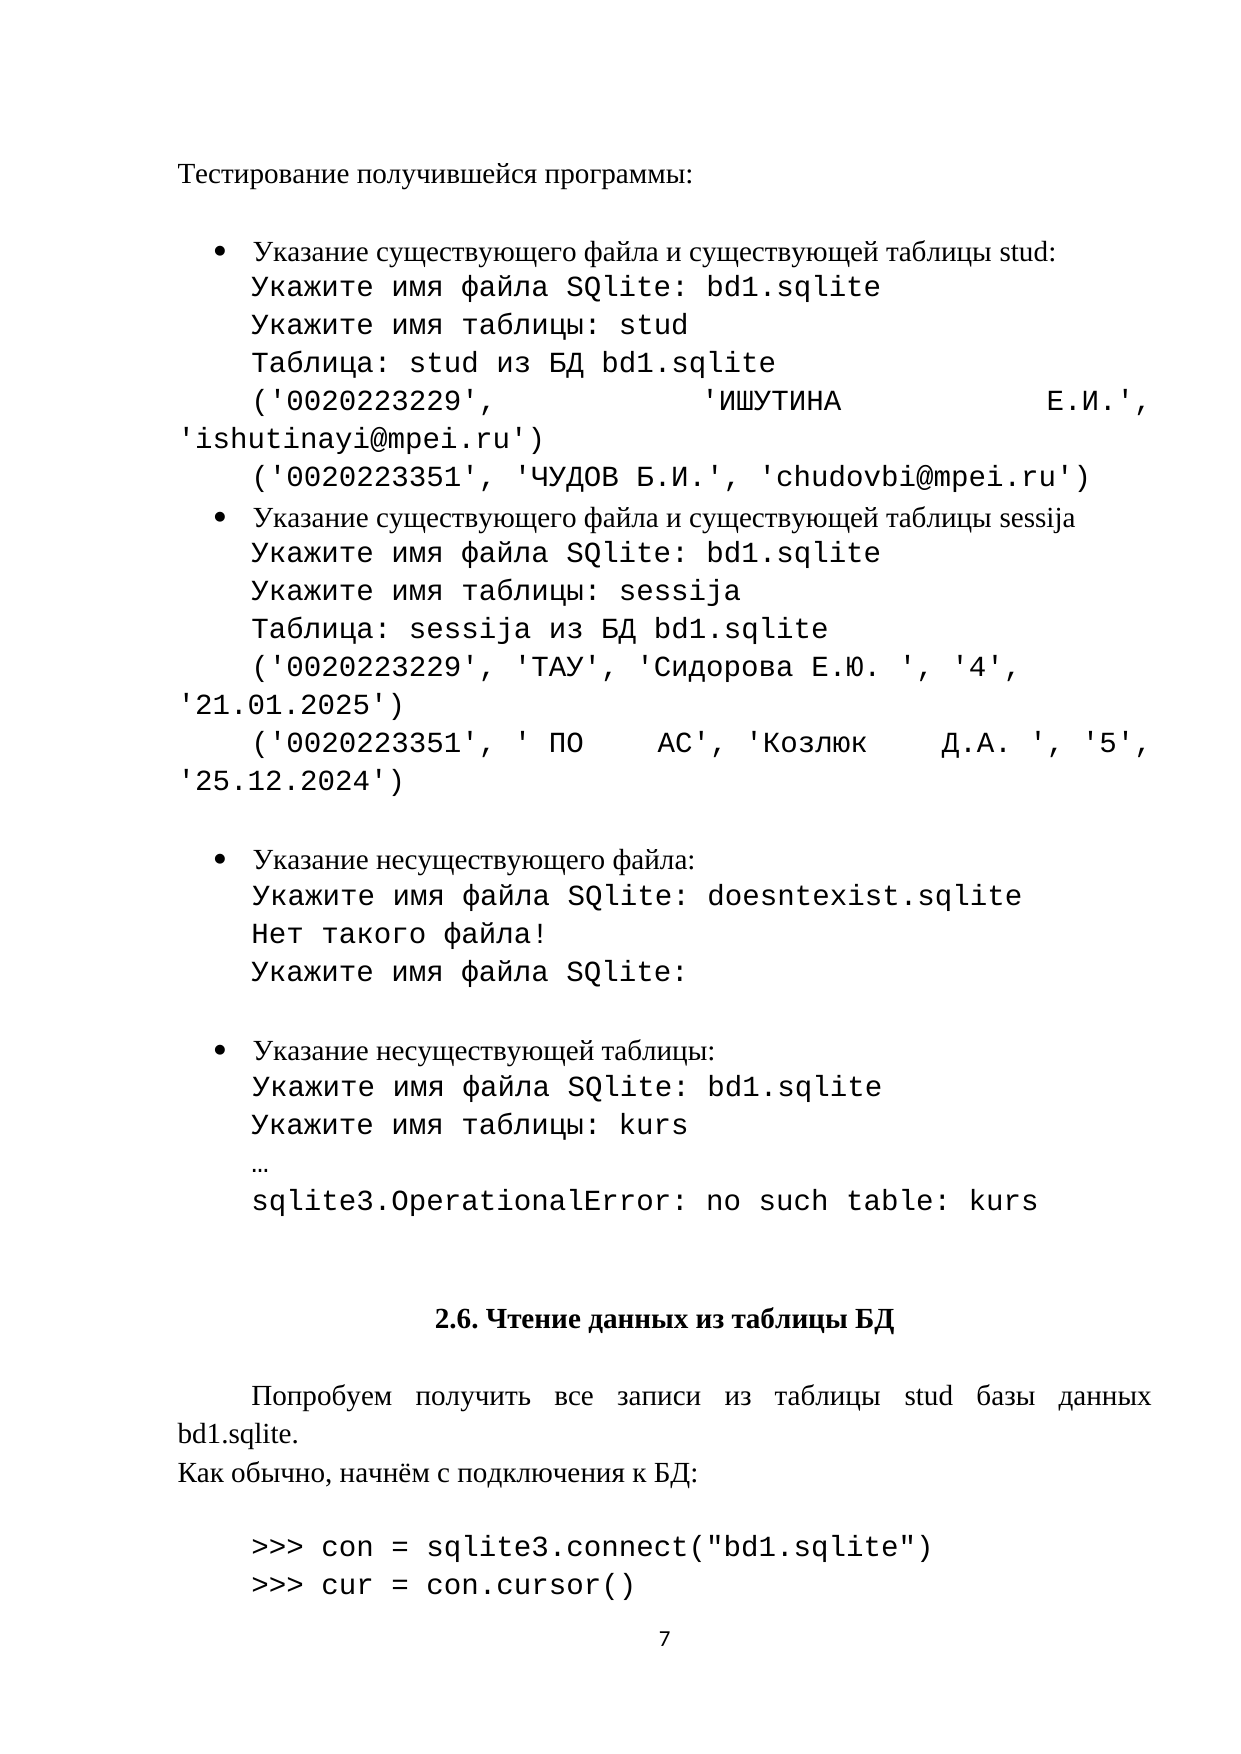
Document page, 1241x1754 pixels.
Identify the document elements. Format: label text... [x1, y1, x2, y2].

text Укажите имя таблицы: stud [177, 310, 1152, 343]
text ('0020223351', ' ПО АС', 'Козлюк Д.А. ', '5', '25.12.2024') [177, 728, 1152, 799]
text 2.6. Чтение данных из таблицы БД [177, 1301, 1152, 1334]
text Тестирование получившейся программы: [177, 157, 1152, 190]
list Указание существующего файла и существующей таблицы stud: [215, 234, 1152, 267]
text ('0020223229', 'ТАУ', 'Сидорова Е.Ю. ', '4', '21.01.2025') [177, 652, 1152, 723]
text Попробуем получить все записи из таблицы stud базы данных bd1.sqlite. [177, 1378, 1152, 1450]
text Таблица: sessija из БД bd1.sqlite [177, 614, 1152, 647]
text Укажите имя таблицы: kurs [177, 1110, 1152, 1143]
text Как обычно, начнём с подключения к БД: [177, 1455, 1152, 1488]
list Указание существующего файла и существующей таблицы sessija [215, 500, 1152, 533]
text Нет такого файла! [177, 919, 1152, 952]
text … [177, 1148, 1152, 1181]
text Таблица: stud из БД bd1.sqlite [177, 348, 1152, 381]
list Укажите имя файла SQlite: doesntexist.sqlite [252, 881, 1152, 914]
list Укажите имя файла SQlite: bd1.sqlite [252, 1072, 1152, 1105]
text Укажите имя файла SQlite: bd1.sqlite [177, 538, 1152, 572]
text ('0020223351', 'ЧУДОВ Б.И.', 'chudovbi@mpei.ru') [177, 462, 1152, 495]
text Укажите имя файла SQlite: bd1.sqlite [177, 272, 1152, 305]
list Указание несуществующего файла: [215, 842, 1152, 876]
text >>> cur = con.cursor() [177, 1570, 1152, 1603]
text >>> con = sqlite3.connect("bd1.sqlite") [177, 1532, 1152, 1565]
text sqlite3.OperationalError: no such table: kurs [177, 1186, 1152, 1219]
text ('0020223229', 'ИШУТИНА Е.И.', 'ishutinayi@mpei.ru') [177, 386, 1152, 457]
text Укажите имя файла SQlite: [177, 957, 1152, 990]
text Укажите имя таблицы: sessija [177, 576, 1152, 609]
list Указание несуществующей таблицы: [215, 1033, 1152, 1067]
